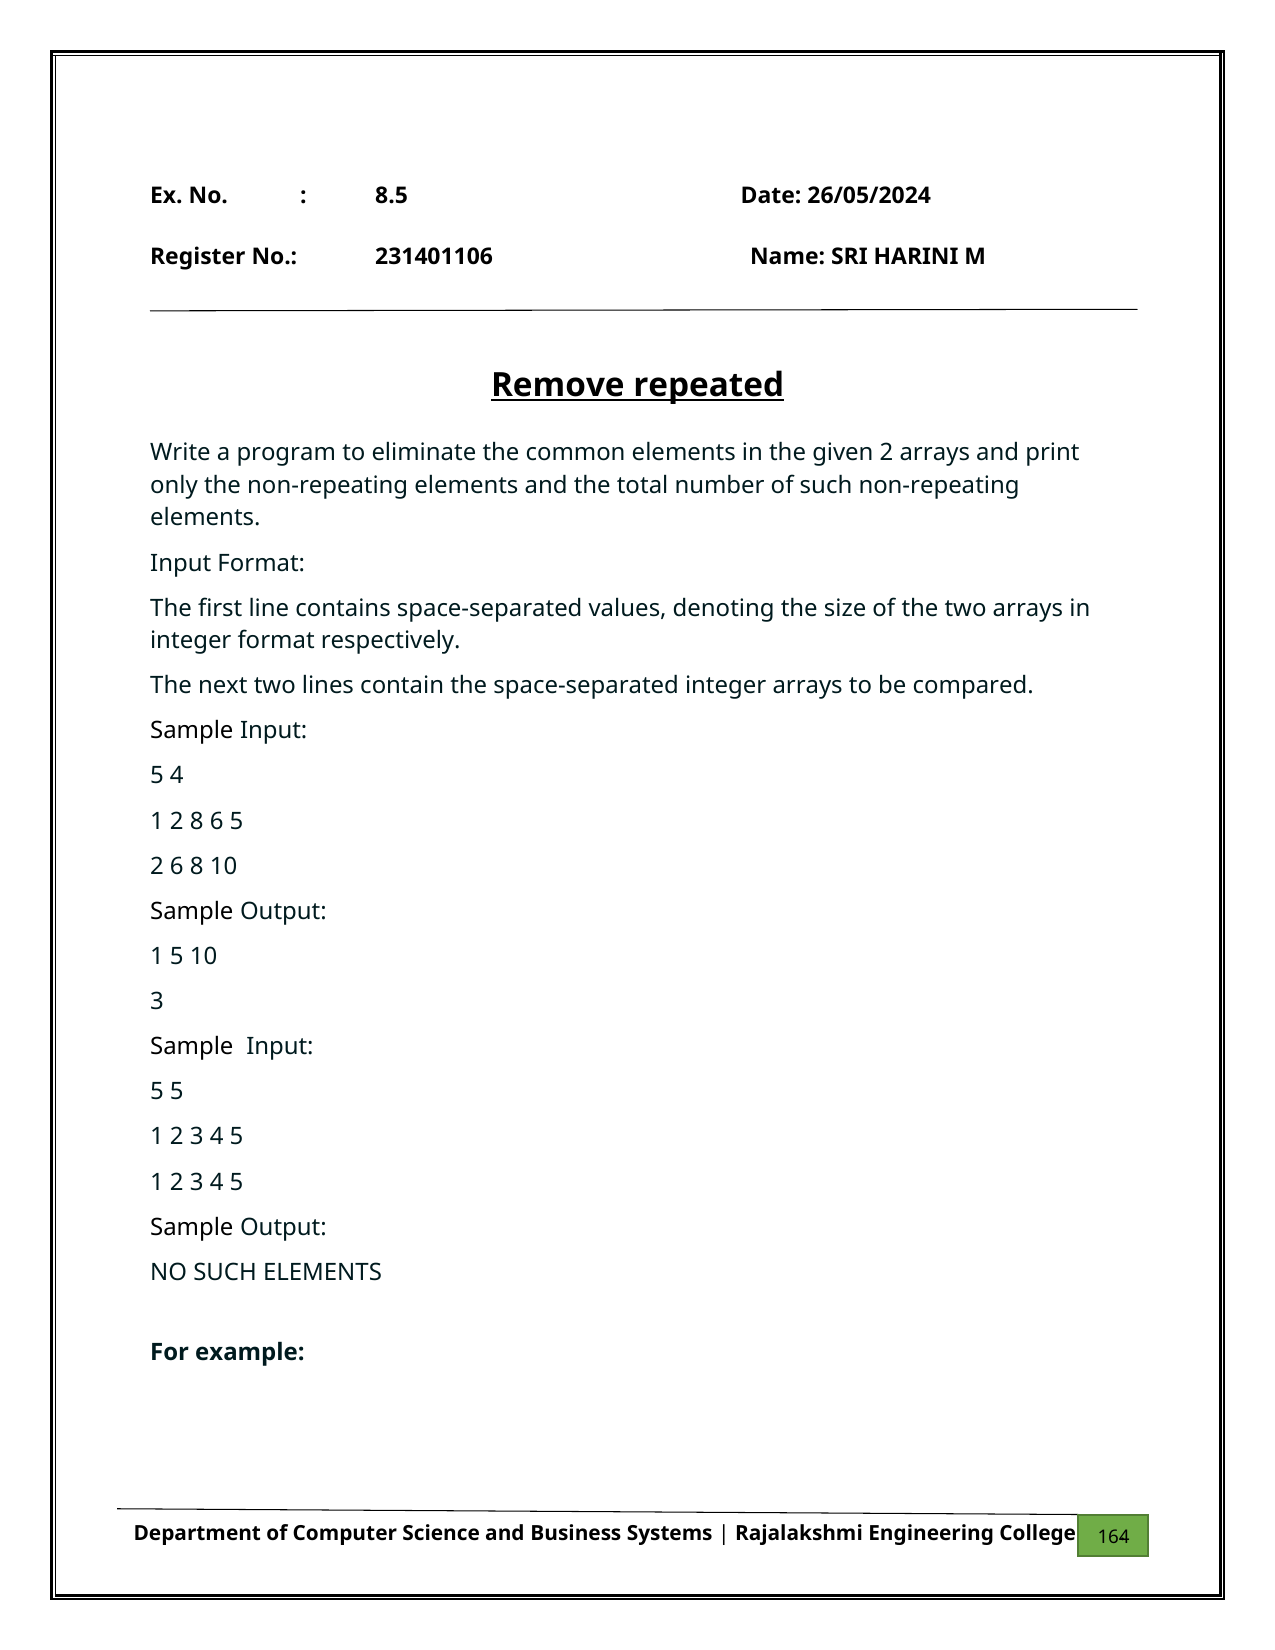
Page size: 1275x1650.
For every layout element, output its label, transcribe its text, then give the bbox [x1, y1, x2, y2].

text 3 [150, 984, 1125, 1016]
text Sample Input: [150, 1029, 1125, 1062]
text Input Format: [150, 545, 1125, 578]
text 5 4 [150, 758, 1125, 791]
text NO SUCH ELEMENTS [150, 1254, 1125, 1287]
text 5 5 [150, 1074, 1125, 1107]
text 1 2 3 4 5 [150, 1164, 1125, 1197]
text Ex. No. : 8.5 Date: 26/05/2024 [150, 179, 1125, 210]
text Remove repeated [150, 360, 1125, 406]
text 1 2 8 6 5 [150, 803, 1125, 836]
text Register No.: 231401106 Name: SRI HARINI M [150, 239, 1125, 271]
text Sample Input: [150, 713, 1125, 746]
text Write a program to eliminate the common elements in the given 2 arrays and print only the non-repeating elements and the total number of such non-repeating elements. [150, 435, 1125, 533]
text 1 5 10 [150, 939, 1125, 971]
text The first line contains space-separated values, denoting the size of the two arrays in integer format respectively. [150, 590, 1125, 656]
text For example: [150, 1299, 1125, 1367]
text 2 6 8 10 [150, 848, 1125, 881]
text The next two lines contain the space-separated integer arrays to be compared. [150, 668, 1125, 701]
text Sample Output: [150, 894, 1125, 926]
text Sample Output: [150, 1209, 1125, 1242]
text 1 2 3 4 5 [150, 1119, 1125, 1152]
